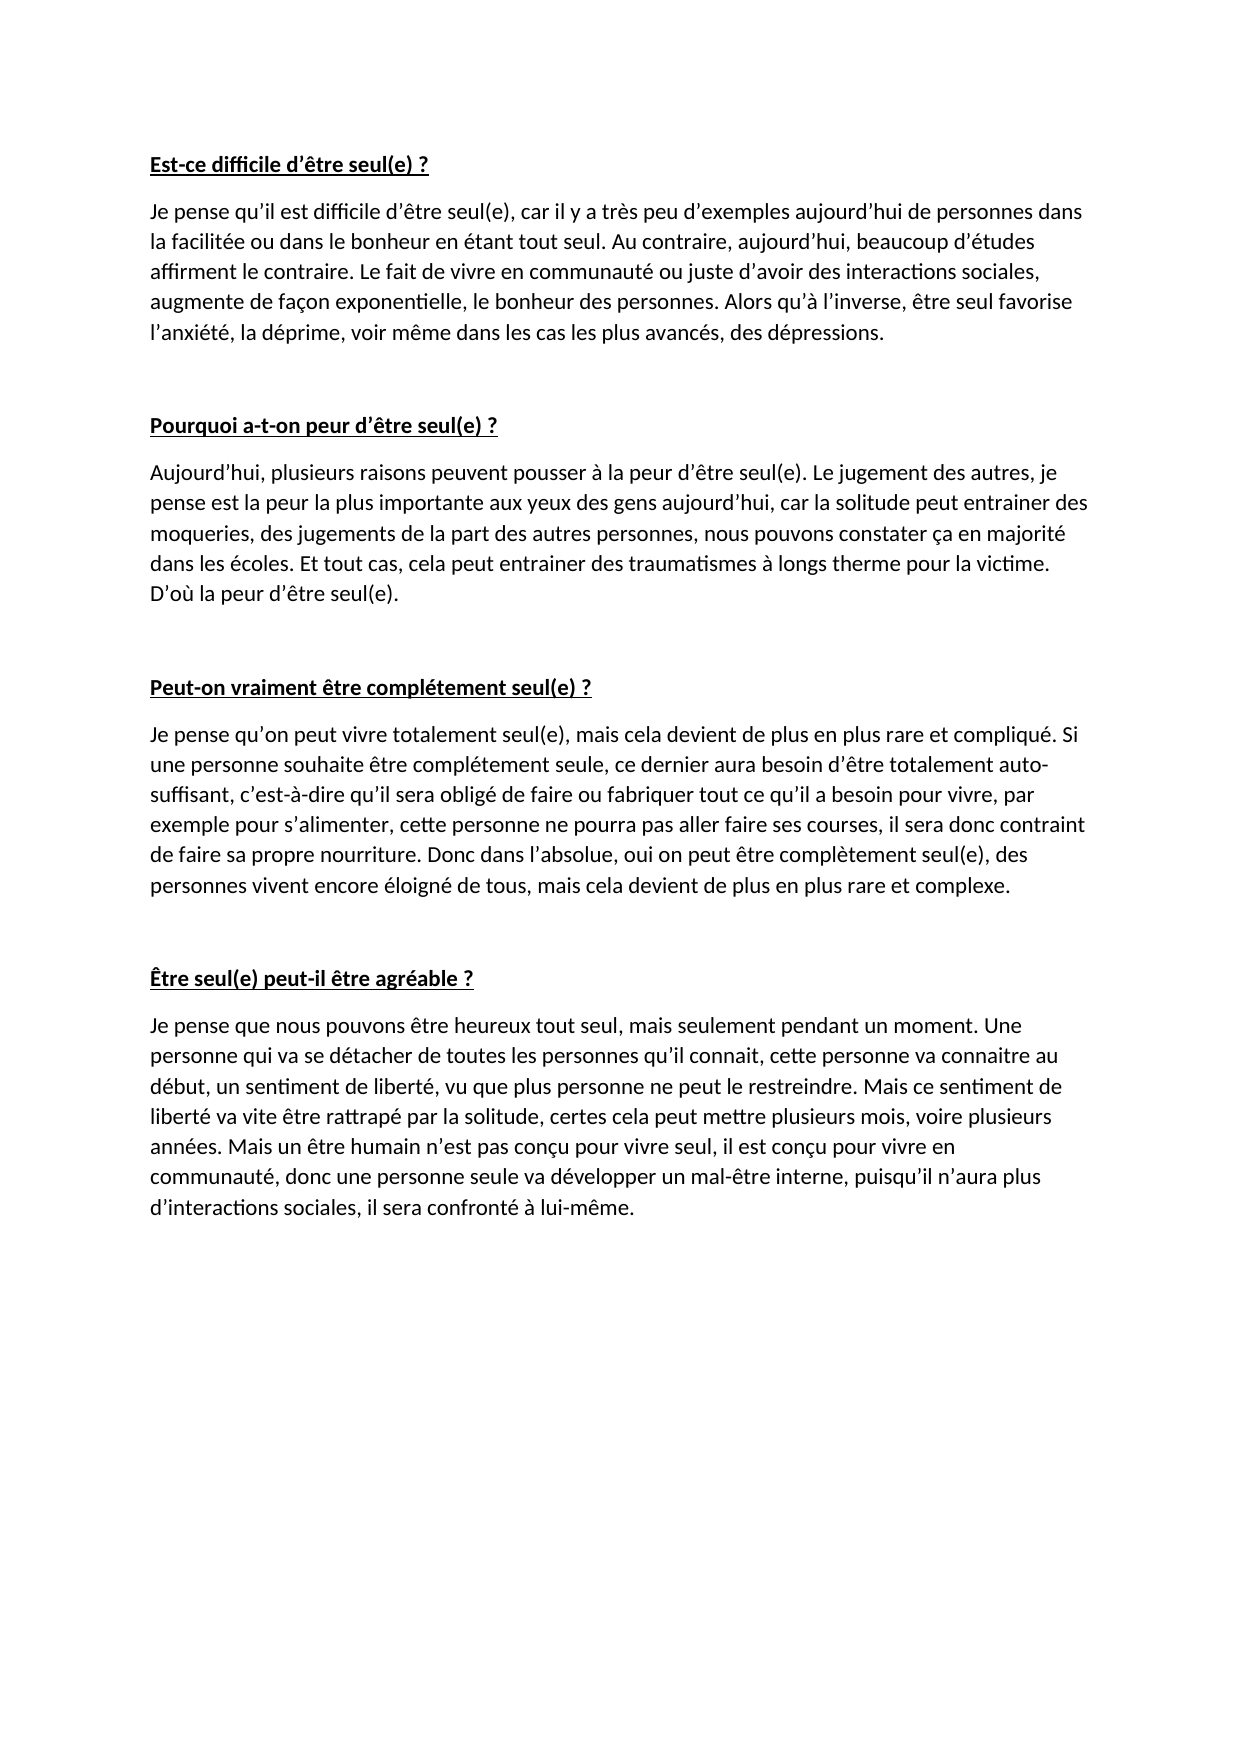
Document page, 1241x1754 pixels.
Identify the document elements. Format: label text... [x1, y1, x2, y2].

text Je pense que nous pouvons être heureux tout seul, mais seulement pendant un moment. Une personne qui va se détacher de toutes les personnes qu’il connait, cette personne va connaitre au début, un sentiment de liberté, vu que plus personne ne peut le restreindre. Mais ce sentiment de liberté va vite être rattrapé par la solitude, certes cela peut mettre plusieurs mois, voire plusieurs années. Mais un être humain n’est pas conçu pour vivre seul, il est conçu pour vivre en communauté, donc une personne seule va développer un mal-être interne, puisqu’il n’aura plus d’interactions sociales, il sera confronté à lui-même. [150, 1011, 1090, 1221]
text Je pense qu’on peut vivre totalement seul(e), mais cela devient de plus en plus rare et compliqué. Si une personne souhaite être complétement seule, ce dernier aura besoin d’être totalement auto-suffisant, c’est-à-dire qu’il sera obligé de faire ou fabriquer tout ce qu’il a besoin pour vivre, par exemple pour s’alimenter, cette personne ne pourra pas aller faire ses courses, il sera donc contraint de faire sa propre nourriture. Donc dans l’absolue, oui on peut être complètement seul(e), des personnes vivent encore éloigné de tous, mais cela devient de plus en plus rare et complexe. [150, 720, 1090, 899]
text Être seul(e) peut-il être agréable ? [150, 964, 1090, 993]
text Je pense qu’il est difficile d’être seul(e), car il y a très peu d’exemples aujourd’hui de personnes dans la facilitée ou dans le bonheur en étant tout seul. Au contraire, aujourd’hui, beaucoup d’études affirment le contraire. Le fait de vivre en communauté ou juste d’avoir des interactions sociales, augmente de façon exponentielle, le bonheur des personnes. Alors qu’à l’inverse, être seul favorise l’anxiété, la déprime, voir même dans les cas les plus avancés, des dépressions. [150, 197, 1090, 346]
text Aujourd’hui, plusieurs raisons peuvent pousser à la peur d’être seul(e). Le jugement des autres, je pense est la peur la plus importante aux yeux des gens aujourd’hui, car la solitude peut entrainer des moqueries, des jugements de la part des autres personnes, nous pouvons constater ça en majorité dans les écoles. Et tout cas, cela peut entrainer des traumatismes à longs therme pour la victime. D’où la peur d’être seul(e). [150, 458, 1090, 607]
text Est-ce difficile d’être seul(e) ? [150, 150, 1090, 178]
text Pourquoi a-t-on peur d’être seul(e) ? [150, 411, 1090, 439]
text Peut-on vraiment être complétement seul(e) ? [150, 673, 1090, 701]
